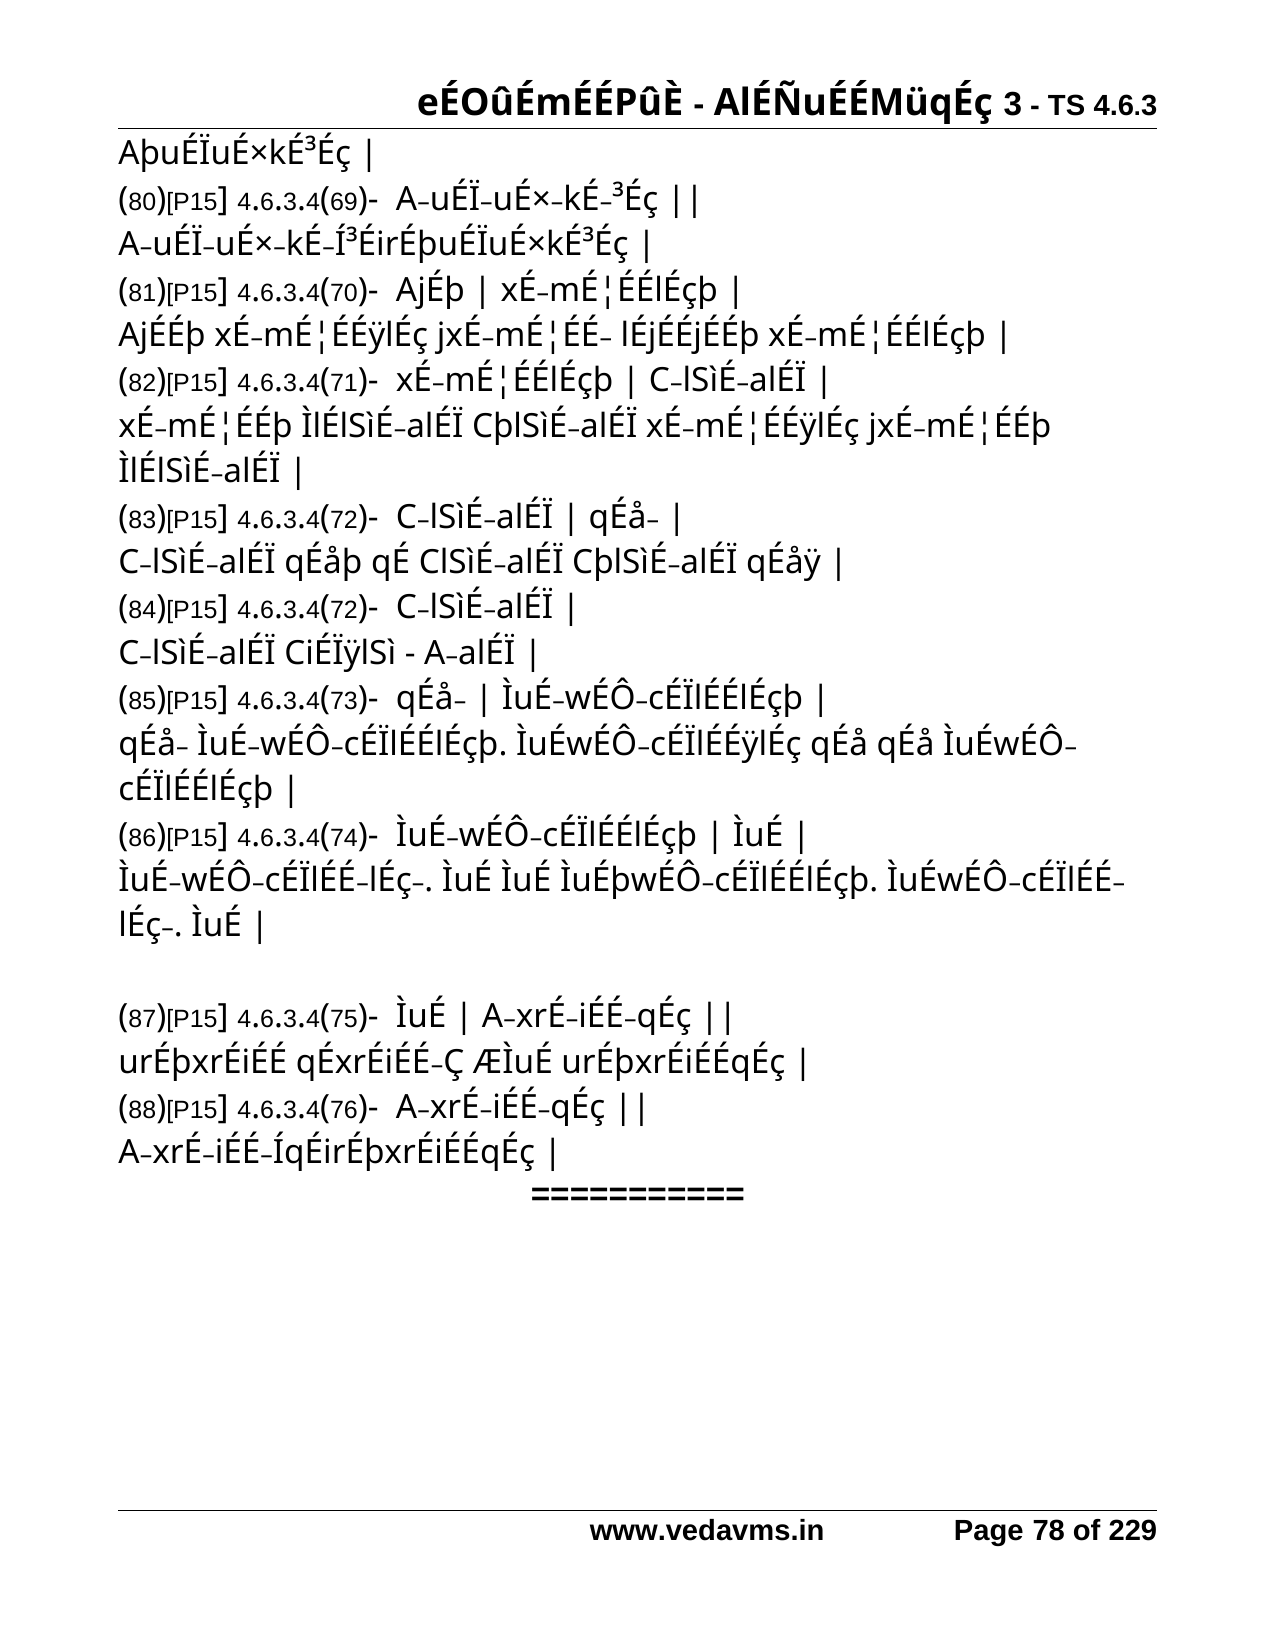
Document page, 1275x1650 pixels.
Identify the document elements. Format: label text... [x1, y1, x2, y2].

text A–uÉÏ–uÉ×–kÉ–Í³ÉirÉþuÉÏuÉ×kÉ³Éç | [118, 220, 1157, 265]
text =========== [118, 1174, 1157, 1212]
text (84)[P15] 4.6.3.4(72)- C–lSìÉ–alÉÏ | [118, 583, 1157, 629]
text (82)[P15] 4.6.3.4(71)- xÉ–mÉ¦ÉÉlÉçþ | C–lSìÉ–alÉÏ | [118, 356, 1157, 402]
text (88)[P15] 4.6.3.4(76)- A–xrÉ–iÉÉ–qÉç || [118, 1083, 1157, 1128]
text qÉå– ÌuÉ–wÉÔ–cÉÏlÉÉlÉçþ. ÌuÉwÉÔ–cÉÏlÉÉÿlÉç qÉå qÉå ÌuÉwÉÔ–cÉÏlÉÉlÉçþ | [118, 719, 1157, 810]
text (85)[P15] 4.6.3.4(73)- qÉå– | ÌuÉ–wÉÔ–cÉÏlÉÉlÉçþ | [118, 674, 1157, 719]
text (80)[P15] 4.6.3.4(69)- A–uÉÏ–uÉ×–kÉ–³Éç || [118, 174, 1157, 220]
text xÉ–mÉ¦ÉÉþ ÌlÉlSìÉ–alÉÏ CþlSìÉ–alÉÏ xÉ–mÉ¦ÉÉÿlÉç jxÉ–mÉ¦ÉÉþ ÌlÉlSìÉ–alÉÏ | [118, 402, 1157, 492]
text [118, 129, 1157, 174]
text A–xrÉ–iÉÉ–ÍqÉirÉþxrÉiÉÉqÉç | [118, 1128, 1157, 1174]
text ÌuÉ–wÉÔ–cÉÏlÉÉ–lÉç–. ÌuÉ ÌuÉ ÌuÉþwÉÔ–cÉÏlÉÉlÉçþ. ÌuÉwÉÔ–cÉÏlÉÉ–lÉç–. ÌuÉ | [118, 856, 1157, 947]
text urÉþxrÉiÉÉ qÉxrÉiÉÉ–Ç ÆÌuÉ urÉþxrÉiÉÉqÉç | [118, 1037, 1157, 1083]
text (86)[P15] 4.6.3.4(74)- ÌuÉ–wÉÔ–cÉÏlÉÉlÉçþ | ÌuÉ | [118, 810, 1157, 856]
text AjÉÉþ xÉ–mÉ¦ÉÉÿlÉç jxÉ–mÉ¦ÉÉ– lÉjÉÉjÉÉþ xÉ–mÉ¦ÉÉlÉçþ | [118, 311, 1157, 356]
text C–lSìÉ–alÉÏ CiÉÏÿlSì - A–alÉÏ | [118, 629, 1157, 674]
text (81)[P15] 4.6.3.4(70)- AjÉþ | xÉ–mÉ¦ÉÉlÉçþ | [118, 265, 1157, 311]
text (87)[P15] 4.6.3.4(75)- ÌuÉ | A–xrÉ–iÉÉ–qÉç || [118, 992, 1157, 1037]
text (83)[P15] 4.6.3.4(72)- C–lSìÉ–alÉÏ | qÉå– | [118, 492, 1157, 538]
text C–lSìÉ–alÉÏ qÉåþ qÉ ClSìÉ–alÉÏ CþlSìÉ–alÉÏ qÉåÿ | [118, 538, 1157, 583]
